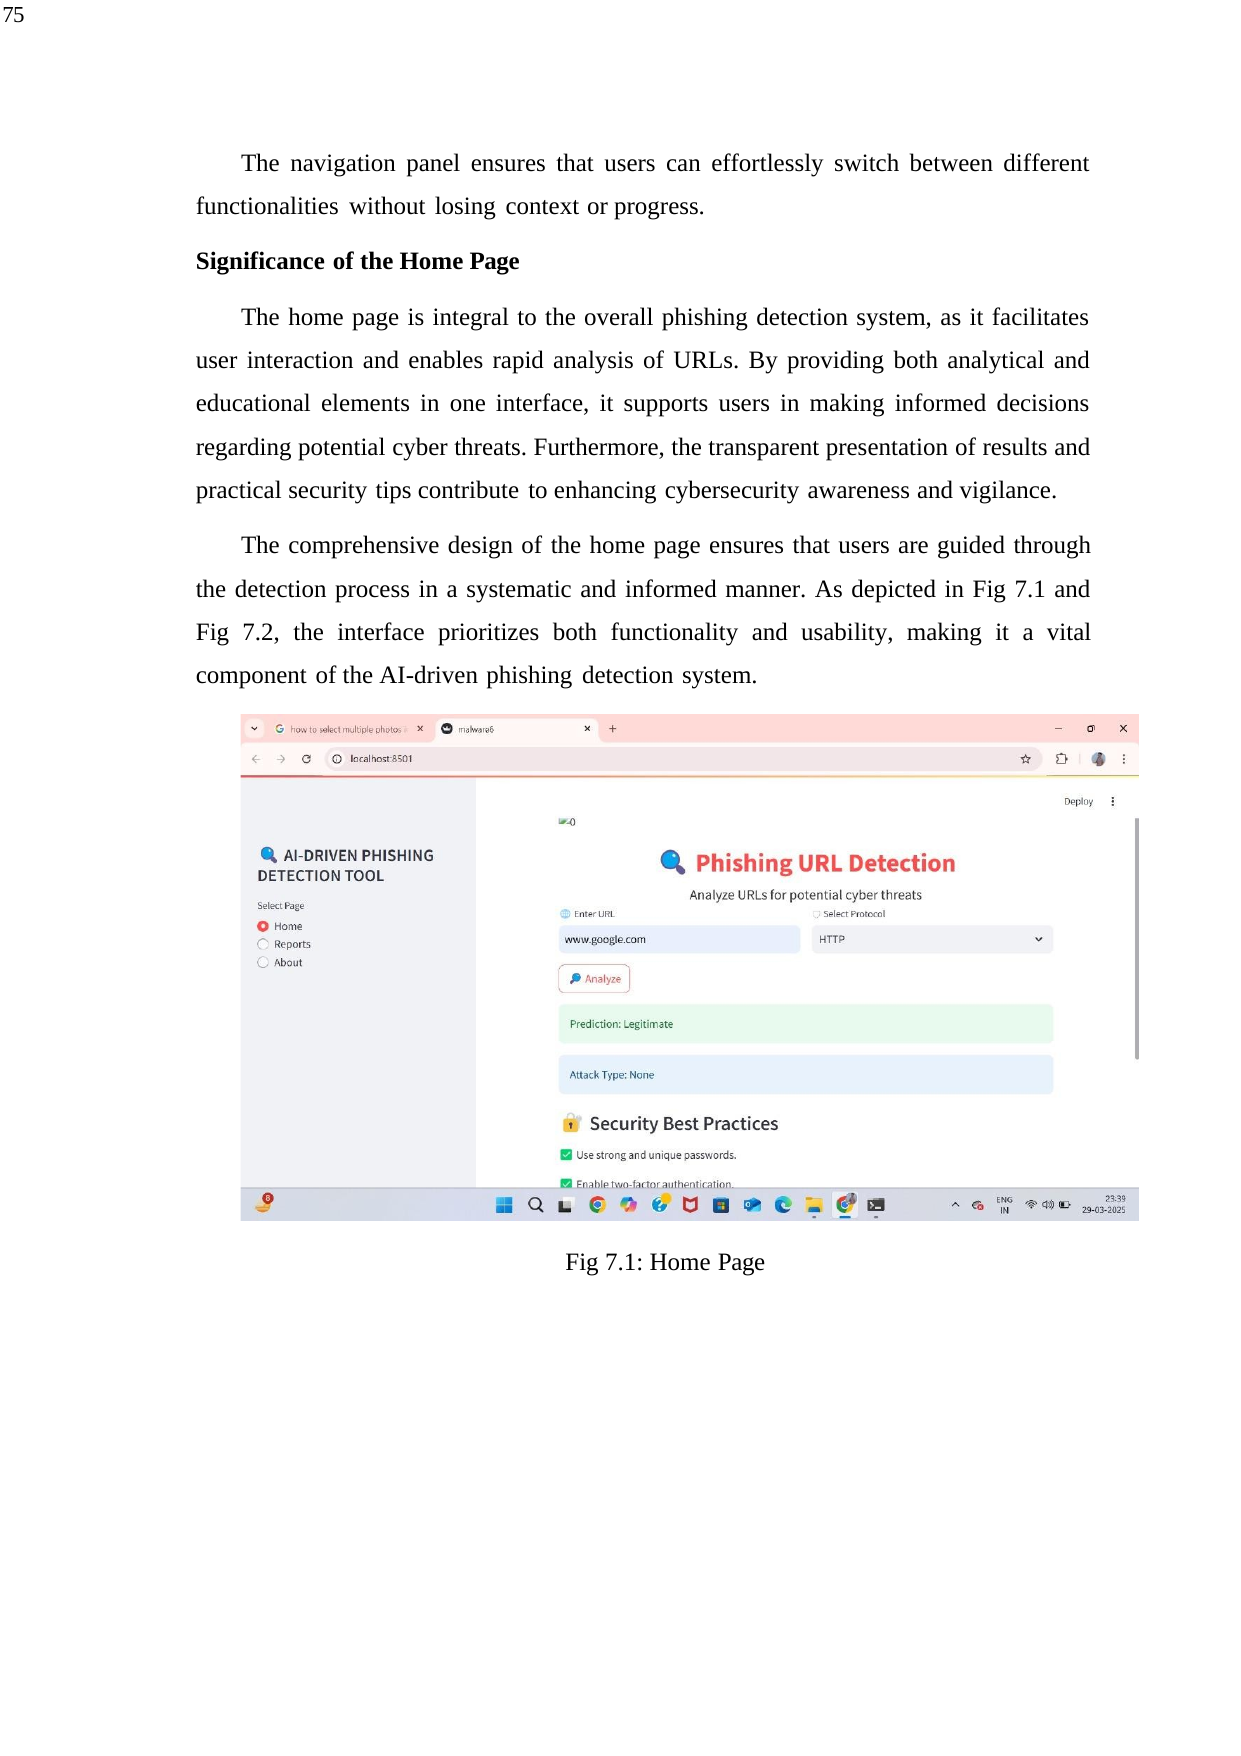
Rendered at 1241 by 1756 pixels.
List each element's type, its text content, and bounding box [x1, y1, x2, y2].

picture [240, 714, 1139, 1221]
subtitle Significance of the Home Page [196, 246, 1166, 275]
text The comprehensive design of the home page ensures that users are guided through the detection process in a systematic and informed manner. As depicted in Fig 7.1 and Fig 7.2, the interface prioritizes both functionality and usability, making it a vital component of the AI-driven phishing detection system. [196, 531, 1092, 689]
text The home page is integral to the overall phishing detection system, as it facilitates user interaction and enables rapid analysis of URLs. By providing both analytical and educational elements in one interface, it supports users in making informed decisions regarding potential cyber threats. Furthermore, the transparent presentation of results and practical security tips contribute to enhancing cybersecurity awareness and vigilance. [196, 302, 1090, 503]
text The navigation panel ensures that users can effortlessly switch between different functionalities without losing context or progress. [196, 148, 1091, 220]
text Fig 7.1: Home Page [294, 1221, 1037, 1276]
